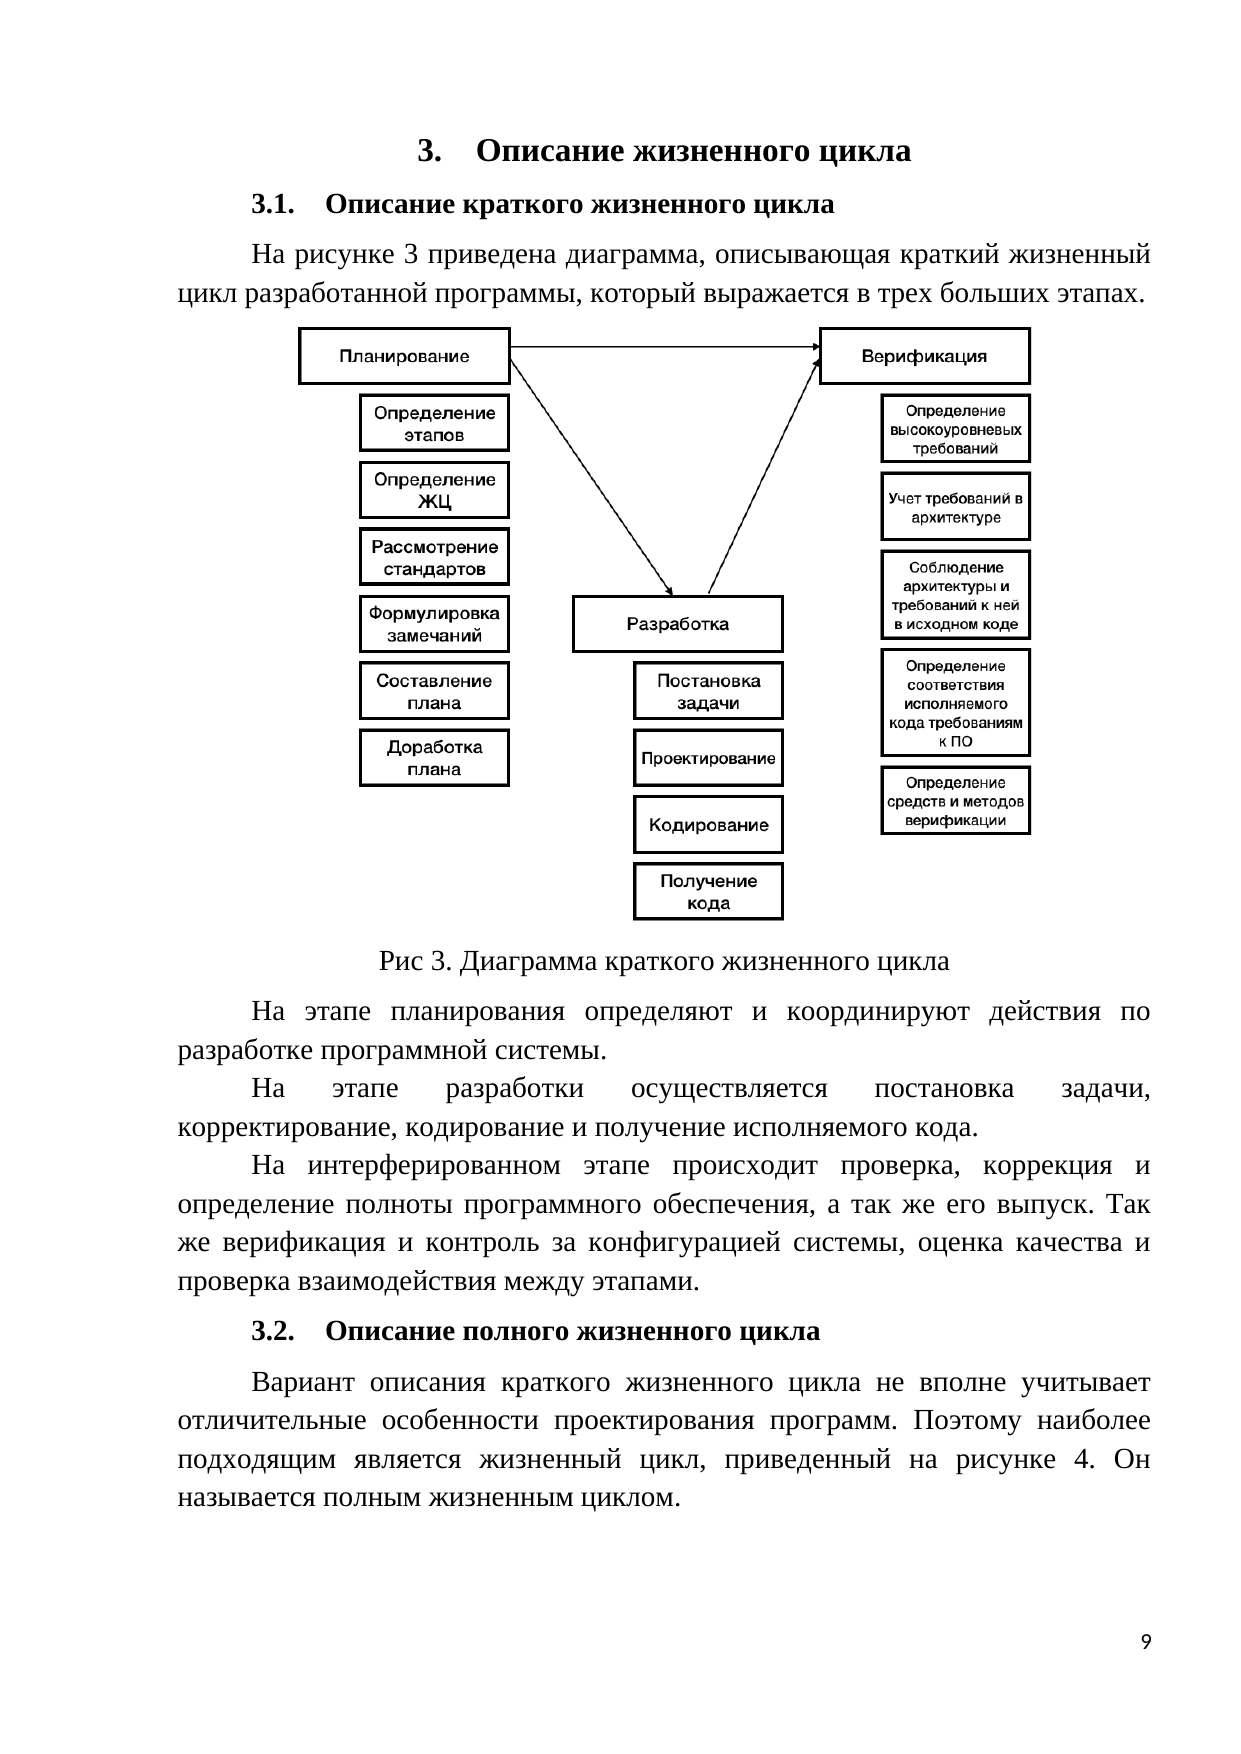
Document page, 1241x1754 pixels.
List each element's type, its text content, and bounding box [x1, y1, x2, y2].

text 3. Описание жизненного цикла [177, 130, 1152, 168]
text На этапе разработки осуществляется постановка задачи, корректирование, кодирование и получение исполняемого кода. [177, 1070, 1152, 1142]
text 3.2. Описание полного жизненного цикла [177, 1313, 1152, 1347]
text На этапе планирования определяют и координируют действия по разработке программной системы. [177, 993, 1152, 1065]
picture [297, 325, 1032, 921]
text Вариант описания краткого жизненного цикла не вполне учитывает отличительные особенности проектирования программ. Поэтому наиболее подходящим является жизненный цикл, приведенный на рисунке 4. Он называется полным жизненным циклом. [177, 1364, 1152, 1513]
text 3.1. Описание краткого жизненного цикла [177, 186, 1152, 219]
text На интерферированном этапе происходит проверка, коррекция и определение полноты программного обеспечения, а так же его выпуск. Так же верификация и контроль за конфигурацией системы, оценка качества и проверка взаимодействия между этапами. [177, 1147, 1152, 1297]
text На рисунке 3 приведена диаграмма, описывающая краткий жизненный цикл разработанной программы, который выражается в трех больших этапах. [177, 236, 1152, 308]
